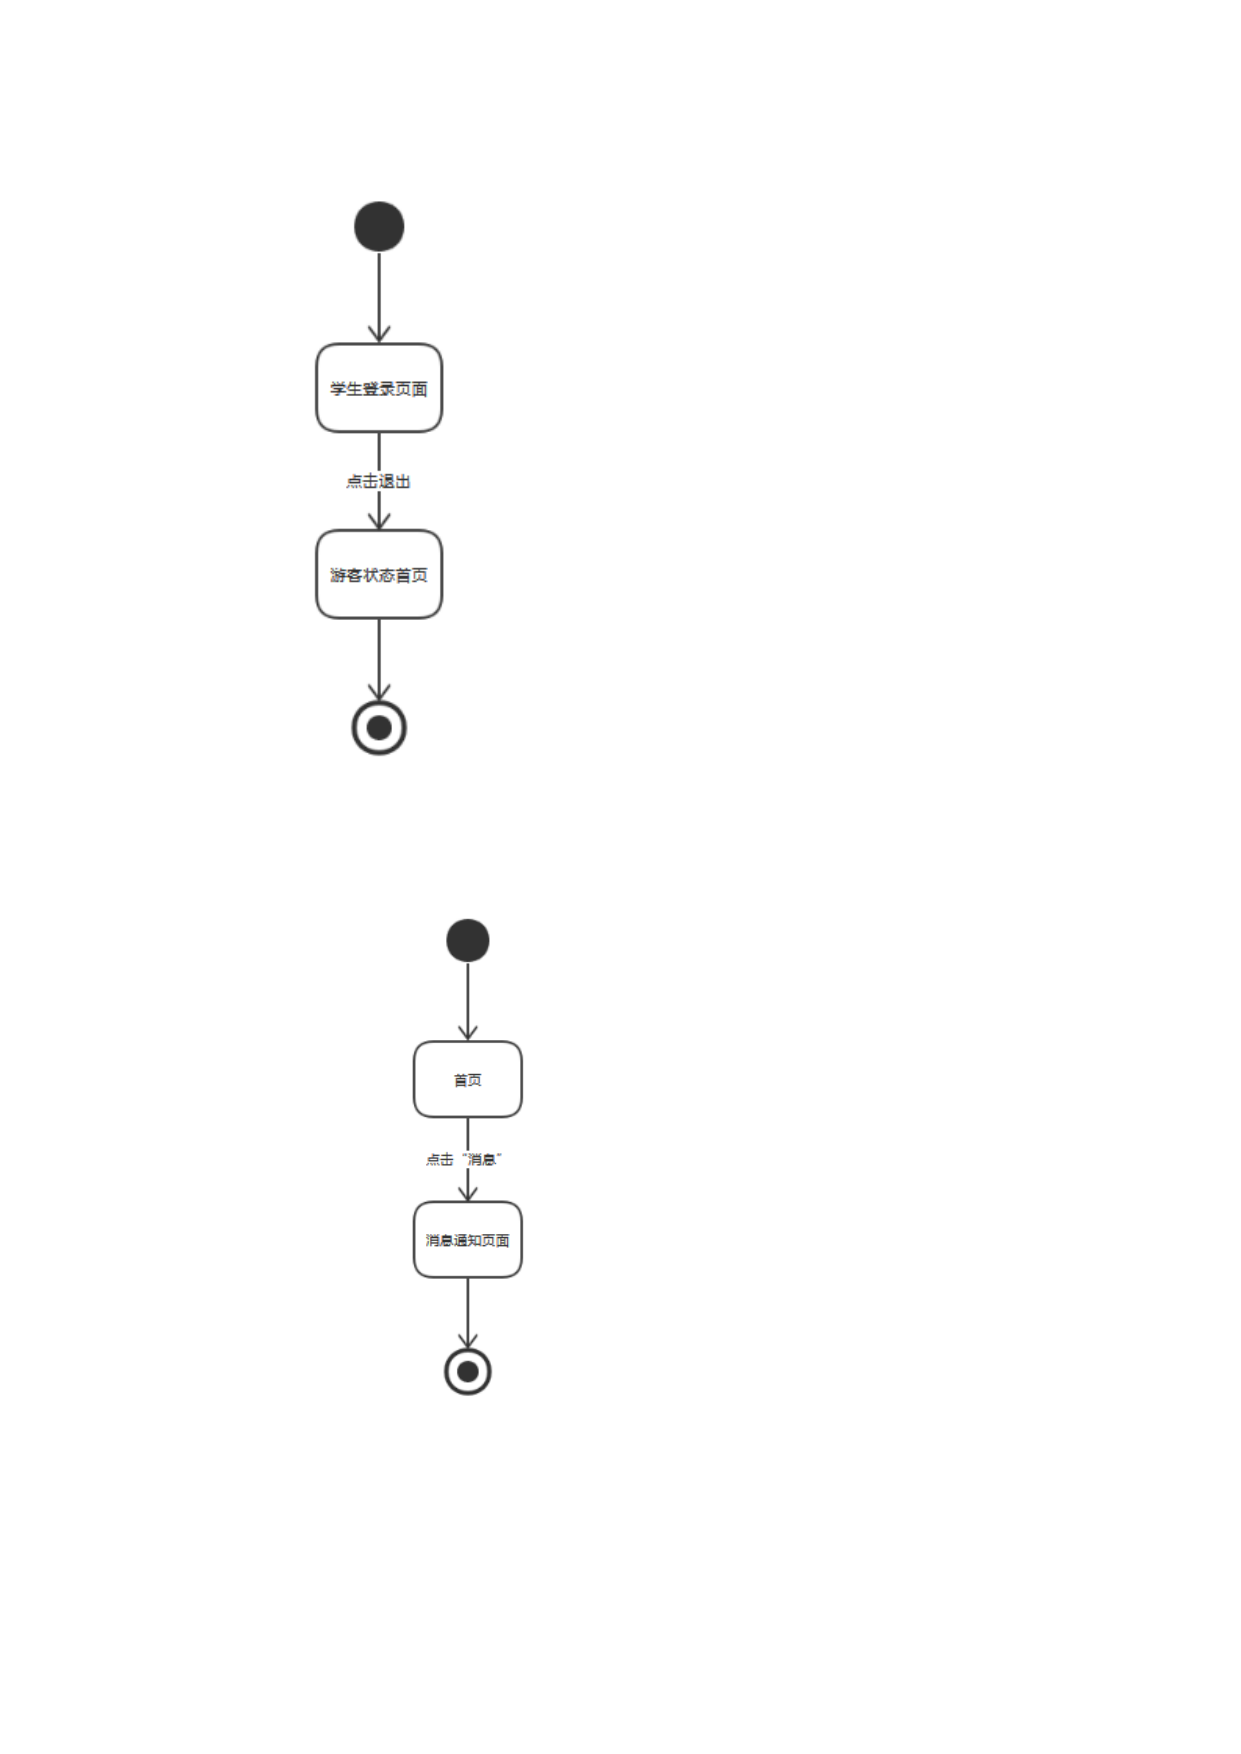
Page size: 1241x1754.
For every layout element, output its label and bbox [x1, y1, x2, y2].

picture [187, 877, 893, 1458]
picture [187, 162, 633, 869]
